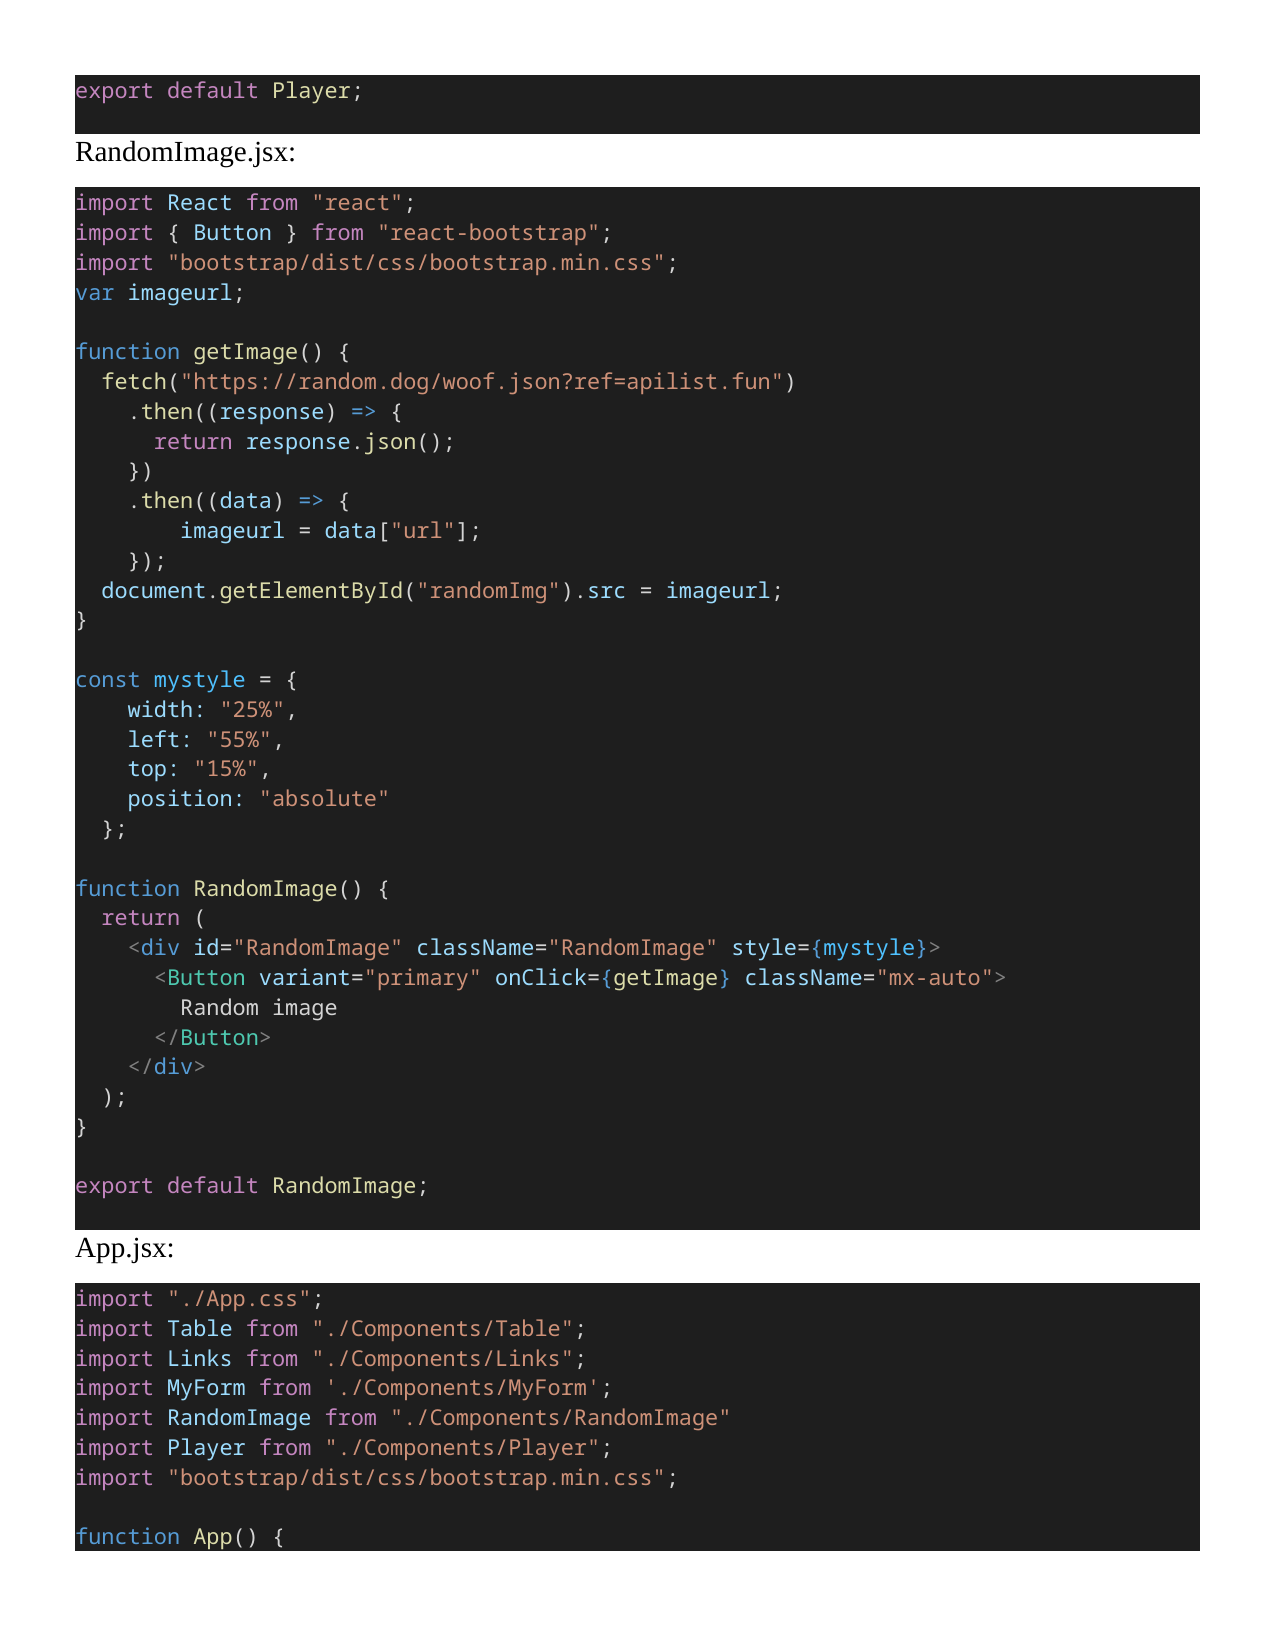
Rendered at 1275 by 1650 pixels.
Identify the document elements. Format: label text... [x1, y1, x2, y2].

text import "bootstrap/dist/css/bootstrap.min.css"; [75, 247, 1200, 277]
list RandomImage.jsx: [75, 134, 1200, 168]
text export default RandomImage; [75, 1171, 1200, 1200]
text top: "15%", [75, 753, 1200, 783]
text imageurl = data["url"]; [75, 515, 1200, 545]
text document.getElementById("randomImg").src = imageurl; [75, 575, 1200, 604]
text .then((data) => { [75, 485, 1200, 515]
text <Button variant="primary" onClick={getImage} className="mx-auto"> [75, 962, 1200, 992]
text import RandomImage from "./Components/RandomImage" [75, 1402, 1200, 1432]
text return ( [75, 902, 1200, 932]
text }); [75, 545, 1200, 575]
text .then((response) => { [75, 396, 1200, 426]
text ); [75, 1081, 1200, 1111]
text left: "55%", [75, 724, 1200, 753]
text var imageurl; [75, 277, 1200, 307]
text import React from "react"; [75, 187, 1200, 217]
text fetch("https://random.dog/woof.json?ref=apilist.fun") [75, 366, 1200, 396]
text Random image [75, 992, 1200, 1022]
text </div> [75, 1051, 1200, 1081]
text function App() { [75, 1521, 1200, 1551]
text import "./App.css"; [75, 1283, 1200, 1313]
list App.jsx: [75, 1230, 1200, 1264]
text } [75, 604, 1200, 634]
text return response.json(); [75, 426, 1200, 456]
text function RandomImage() { [75, 873, 1200, 902]
text </Button> [75, 1022, 1200, 1051]
text } [75, 1111, 1200, 1141]
text position: "absolute" [75, 783, 1200, 813]
text }) [75, 456, 1200, 485]
text import Links from "./Components/Links"; [75, 1342, 1200, 1372]
text <div id="RandomImage" className="RandomImage" style={mystyle}> [75, 932, 1200, 962]
text export default Player; [75, 75, 1200, 105]
text import { Button } from "react-bootstrap"; [75, 217, 1200, 247]
text }; [75, 813, 1200, 843]
text import Table from "./Components/Table"; [75, 1313, 1200, 1342]
text import MyForm from './Components/MyForm'; [75, 1372, 1200, 1402]
text width: "25%", [75, 694, 1200, 724]
text import Player from "./Components/Player"; [75, 1432, 1200, 1462]
text import "bootstrap/dist/css/bootstrap.min.css"; [75, 1462, 1200, 1491]
text function getImage() { [75, 336, 1200, 366]
text const mystyle = { [75, 664, 1200, 694]
